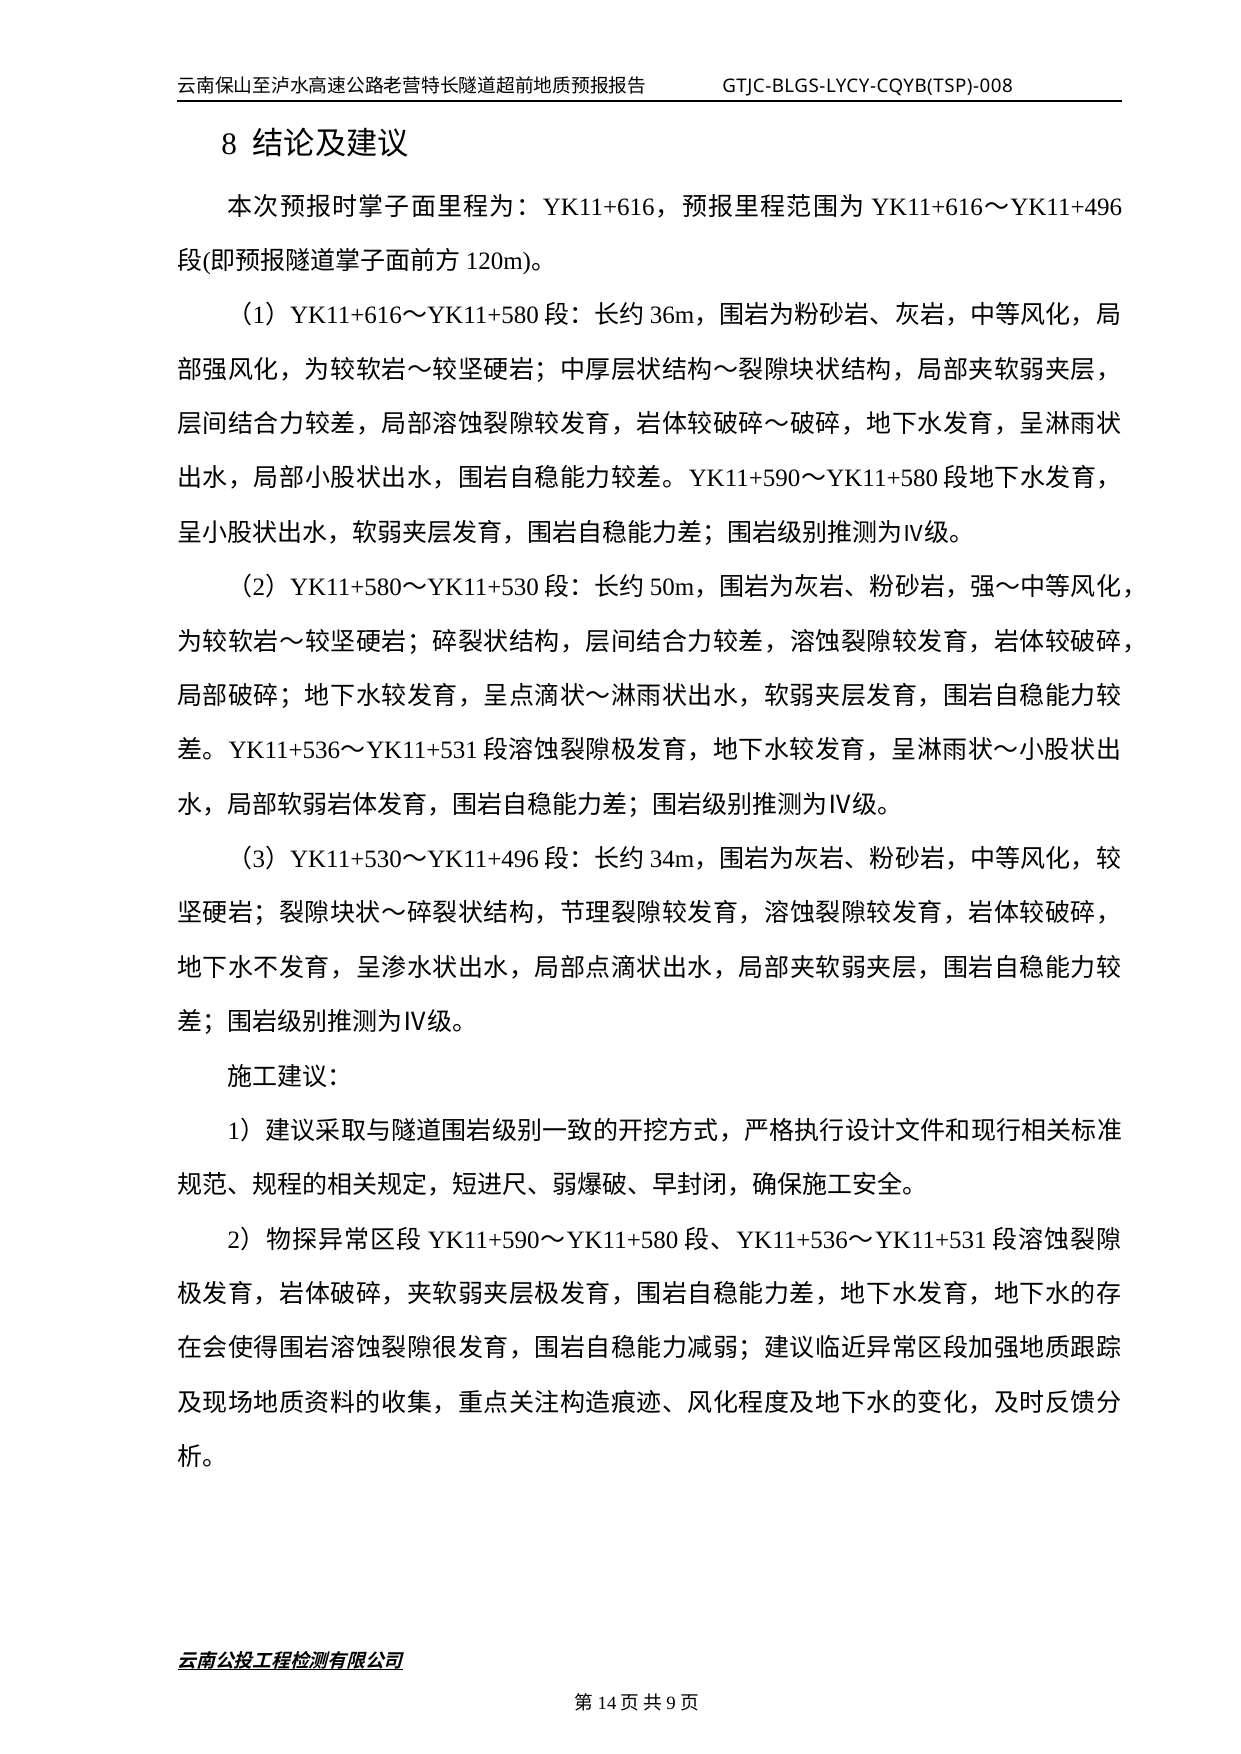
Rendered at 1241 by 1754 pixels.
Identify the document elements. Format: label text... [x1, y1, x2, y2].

subtitle 8 结论及建议 [177, 118, 1072, 163]
text （3）YK11+530～YK11+496段：长约34m，围岩为灰岩、粉砂岩，中等风化，较坚硬岩；裂隙块状～碎裂状结构，节理裂隙较发育，溶蚀裂隙较发育，岩体较破碎，地下水不发育，呈渗水状出水，局部点滴状出水，局部夹软弱夹层，围岩自稳能力较差；围岩级别推测为Ⅳ级。 [177, 838, 1122, 1038]
text （2）YK11+580～YK11+530段：长约50m，围岩为灰岩、粉砂岩，强～中等风化，为较软岩～较坚硬岩；碎裂状结构，层间结合力较差，溶蚀裂隙较发育，岩体较破碎，局部破碎；地下水较发育，呈点滴状～淋雨状出水，软弱夹层发育，围岩自稳能力较差。YK11+536～YK11+531段溶蚀裂隙极发育，地下水较发育，呈淋雨状～小股状出水，局部软弱岩体发育，围岩自稳能力差；围岩级别推测为Ⅳ级。 [177, 567, 1122, 820]
text 施工建议： [177, 1056, 1122, 1092]
text 本次预报时掌子面里程为：YK11+616，预报里程范围为YK11+616～YK11+496段(即预报隧道掌子面前方120m)。 [177, 186, 1122, 277]
text （1）YK11+616～YK11+580段：长约36m，围岩为粉砂岩、灰岩，中等风化，局部强风化，为较软岩～较坚硬岩；中厚层状结构～裂隙块状结构，局部夹软弱夹层，层间结合力较差，局部溶蚀裂隙较发育，岩体较破碎～破碎，地下水发育，呈淋雨状出水，局部小股状出水，围岩自稳能力较差。YK11+590～YK11+580段地下水发育，呈小股状出水，软弱夹层发育，围岩自稳能力差；围岩级别推测为Ⅳ级。 [177, 295, 1122, 548]
text 2）物探异常区段YK11+590～YK11+580段、YK11+536～YK11+531段溶蚀裂隙极发育，岩体破碎，夹软弱夹层极发育，围岩自稳能力差，地下水发育，地下水的存在会使得围岩溶蚀裂隙很发育，围岩自稳能力减弱；建议临近异常区段加强地质跟踪及现场地质资料的收集，重点关注构造痕迹、风化程度及地下水的变化，及时反馈分析。 [177, 1219, 1122, 1473]
text 1）建议采取与隧道围岩级别一致的开挖方式，严格执行设计文件和现行相关标准、规范、规程的相关规定，短进尺、弱爆破、早封闭，确保施工安全。 [177, 1110, 1122, 1201]
